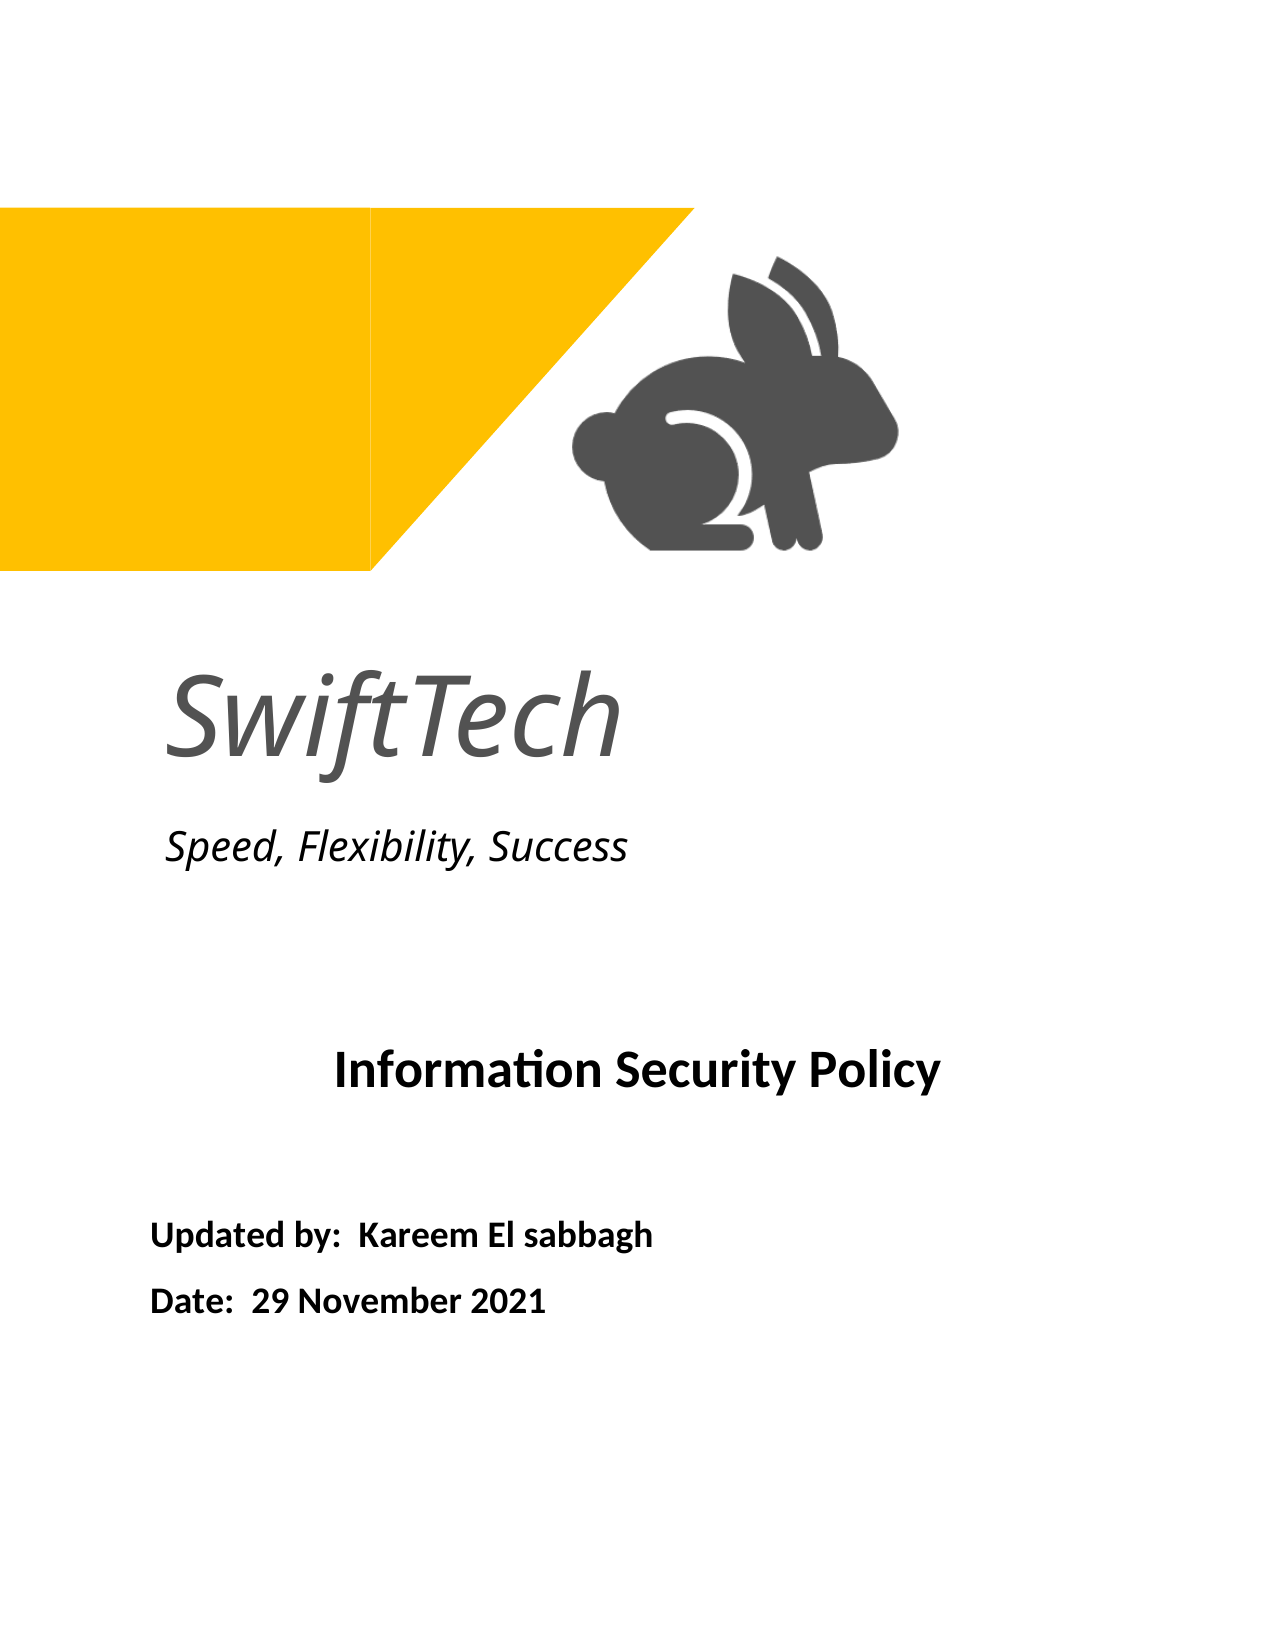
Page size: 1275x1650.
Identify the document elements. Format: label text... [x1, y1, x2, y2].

picture [529, 196, 944, 611]
text Date: 29 November 2021 [150, 1277, 1125, 1323]
text Updated by: Kareem El sabbagh [150, 1211, 1125, 1257]
text Information Security Policy [150, 1035, 1125, 1101]
